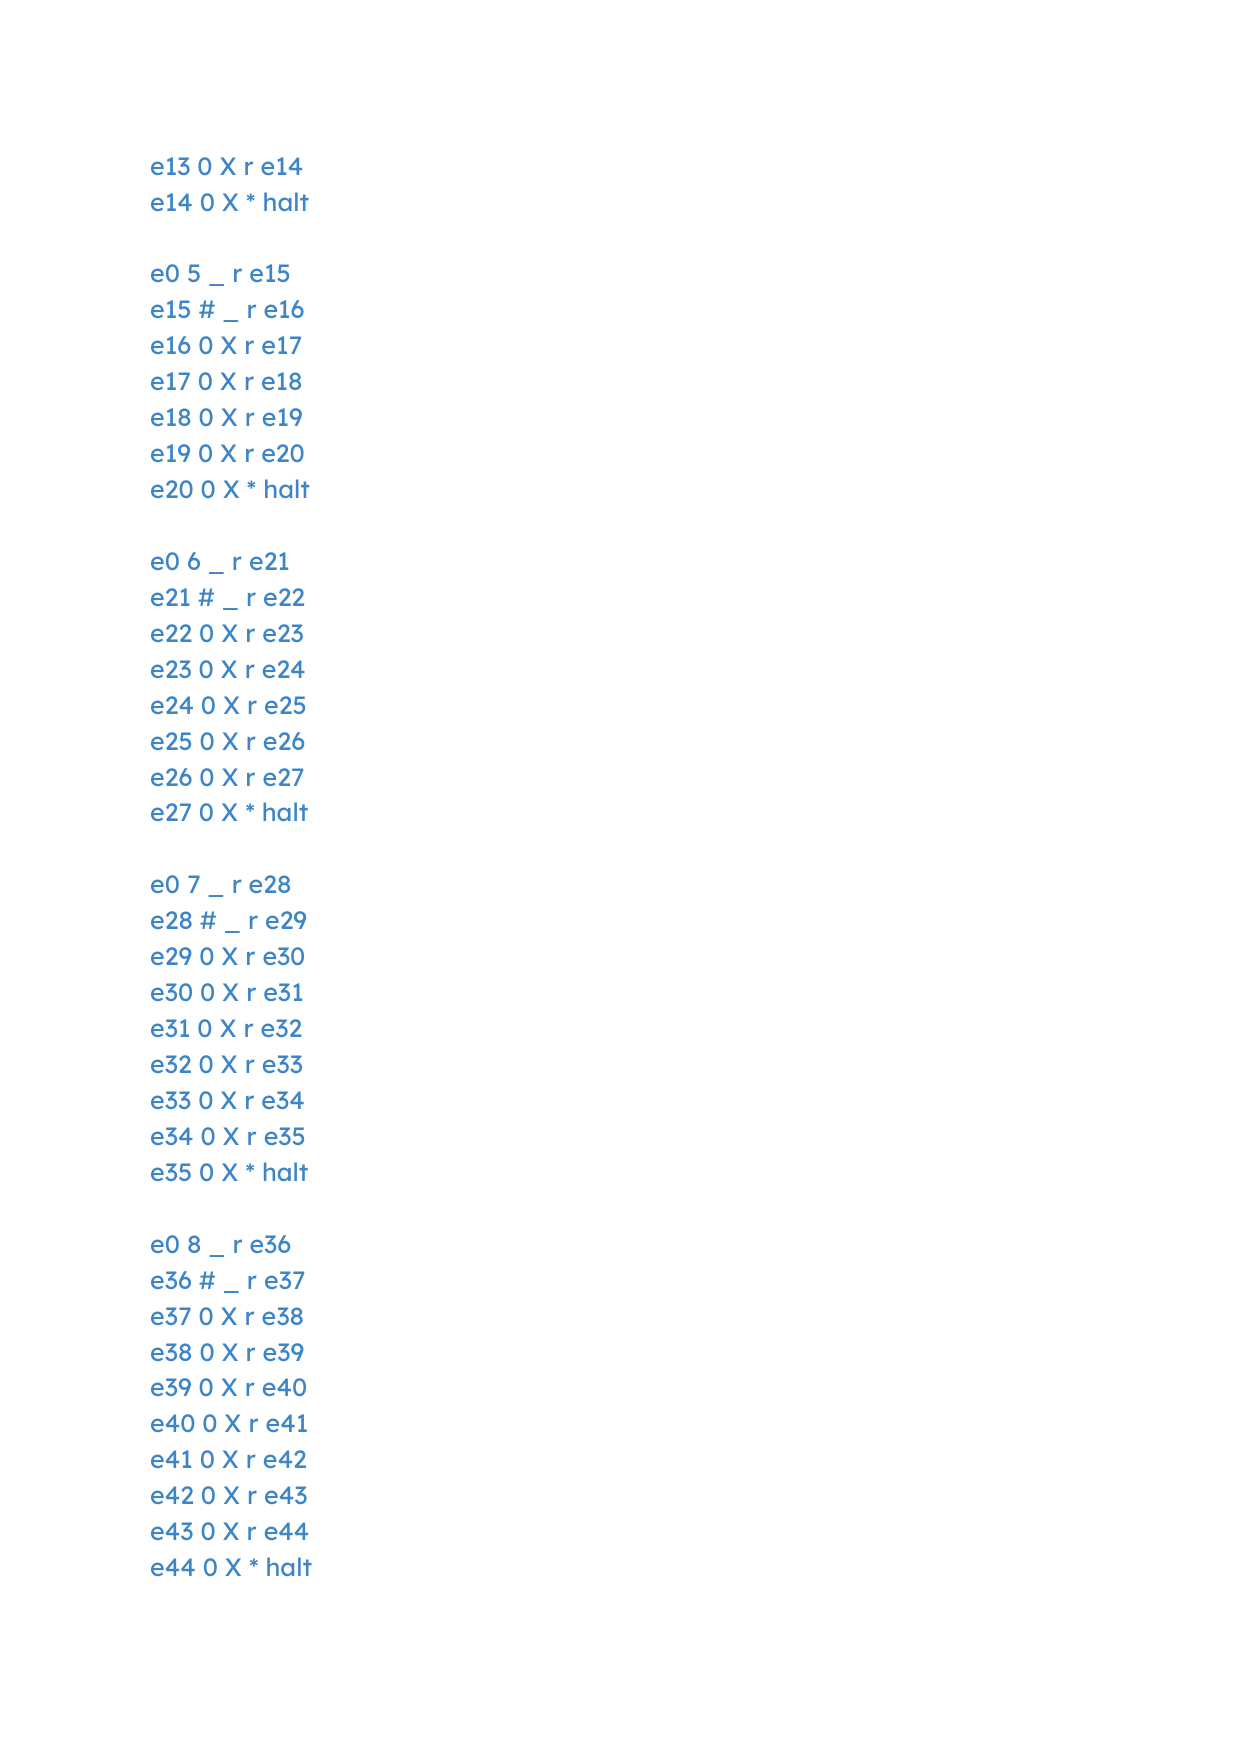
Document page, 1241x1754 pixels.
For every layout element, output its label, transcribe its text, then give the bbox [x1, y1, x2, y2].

text e23 0 X r e24 [150, 653, 1090, 684]
text e32 0 X r e33 [150, 1048, 1090, 1080]
text e27 0 X * halt [150, 797, 1090, 828]
text e31 0 X r e32 [150, 1012, 1090, 1044]
text e25 0 X r e26 [150, 725, 1090, 756]
text e24 0 X r e25 [150, 689, 1090, 720]
text e13 0 X r e14 [150, 150, 1090, 181]
text e18 0 X r e19 [150, 402, 1090, 433]
text e30 0 X r e31 [150, 977, 1090, 1008]
text e16 0 X r e17 [150, 330, 1090, 361]
text e14 0 X * halt [150, 186, 1090, 217]
text e19 0 X r e20 [150, 437, 1090, 469]
text e35 0 X * halt [150, 1156, 1090, 1187]
text e26 0 X r e27 [150, 761, 1090, 792]
text e36 # _ r e37 [150, 1264, 1090, 1295]
text e42 0 X r e43 [150, 1480, 1090, 1511]
text e0 7 _ r e28 [150, 869, 1090, 900]
text e0 6 _ r e21 [150, 545, 1090, 577]
text e21 # _ r e22 [150, 581, 1090, 612]
text e44 0 X * halt [150, 1552, 1090, 1583]
text e39 0 X r e40 [150, 1372, 1090, 1403]
text e0 8 _ r e36 [150, 1228, 1090, 1259]
text e38 0 X r e39 [150, 1336, 1090, 1367]
text e43 0 X r e44 [150, 1516, 1090, 1547]
text e37 0 X r e38 [150, 1300, 1090, 1331]
text e41 0 X r e42 [150, 1444, 1090, 1475]
text e22 0 X r e23 [150, 617, 1090, 648]
text e40 0 X r e41 [150, 1408, 1090, 1439]
text e0 5 _ r e15 [150, 258, 1090, 289]
text e28 # _ r e29 [150, 905, 1090, 936]
text e17 0 X r e18 [150, 366, 1090, 397]
text e15 # _ r e16 [150, 294, 1090, 325]
text e33 0 X r e34 [150, 1084, 1090, 1116]
text e29 0 X r e30 [150, 941, 1090, 972]
text e34 0 X r e35 [150, 1120, 1090, 1152]
text e20 0 X * halt [150, 473, 1090, 505]
